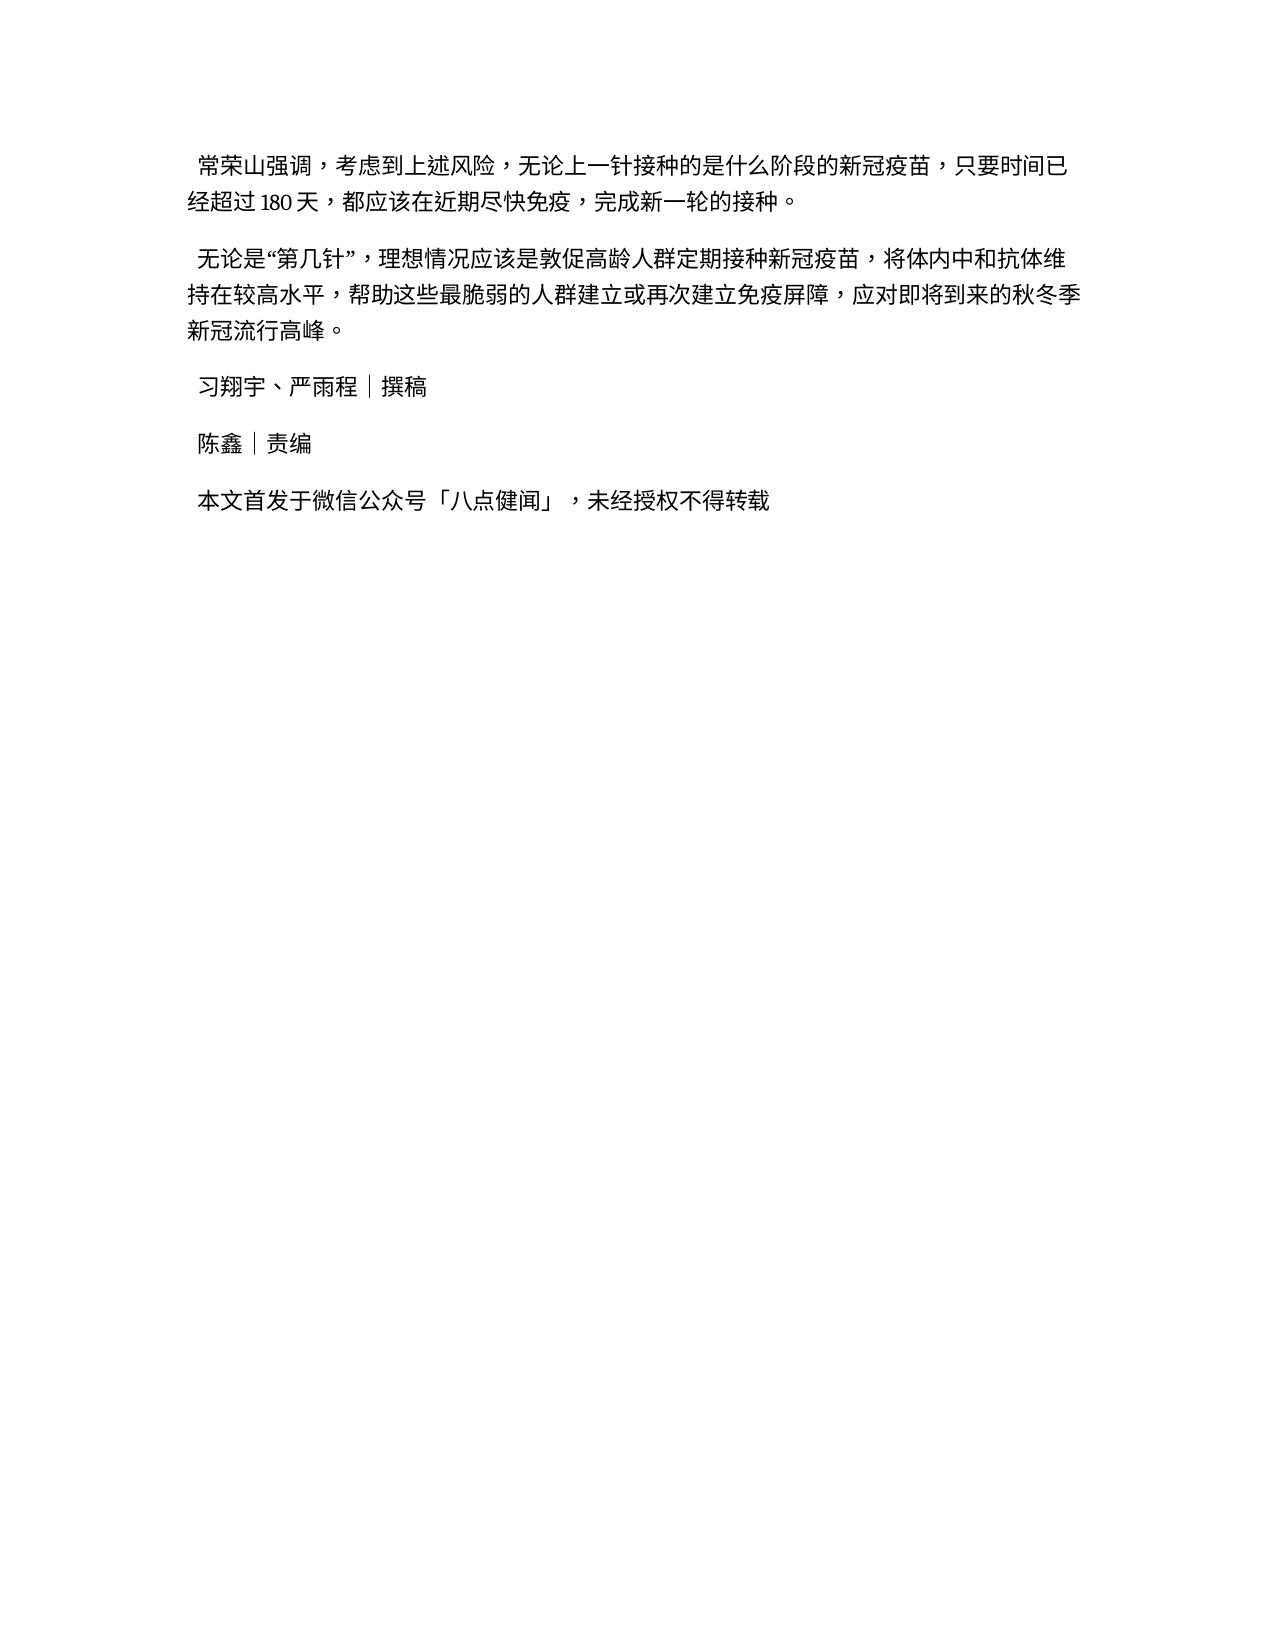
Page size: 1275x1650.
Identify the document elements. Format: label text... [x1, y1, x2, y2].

text 陈鑫｜责编 [187, 428, 1087, 459]
text 习翔宇、严雨程｜撰稿 [187, 371, 1087, 403]
text 无论是“第几针”，理想情况应该是敦促高龄人群定期接种新冠疫苗，将体内中和抗体维持在较高水平，帮助这些最脆弱的人群建立或再次建立免疫屏障，应对即将到来的秋冬季新冠流行高峰。 [187, 243, 1087, 346]
text 常荣山强调，考虑到上述风险，无论上一针接种的是什么阶段的新冠疫苗，只要时间已经超过180天，都应该在近期尽快免疫，完成新一轮的接种。 [187, 150, 1087, 217]
text 本文首发于微信公众号「八点健闻」，未经授权不得转载 [187, 485, 1087, 516]
